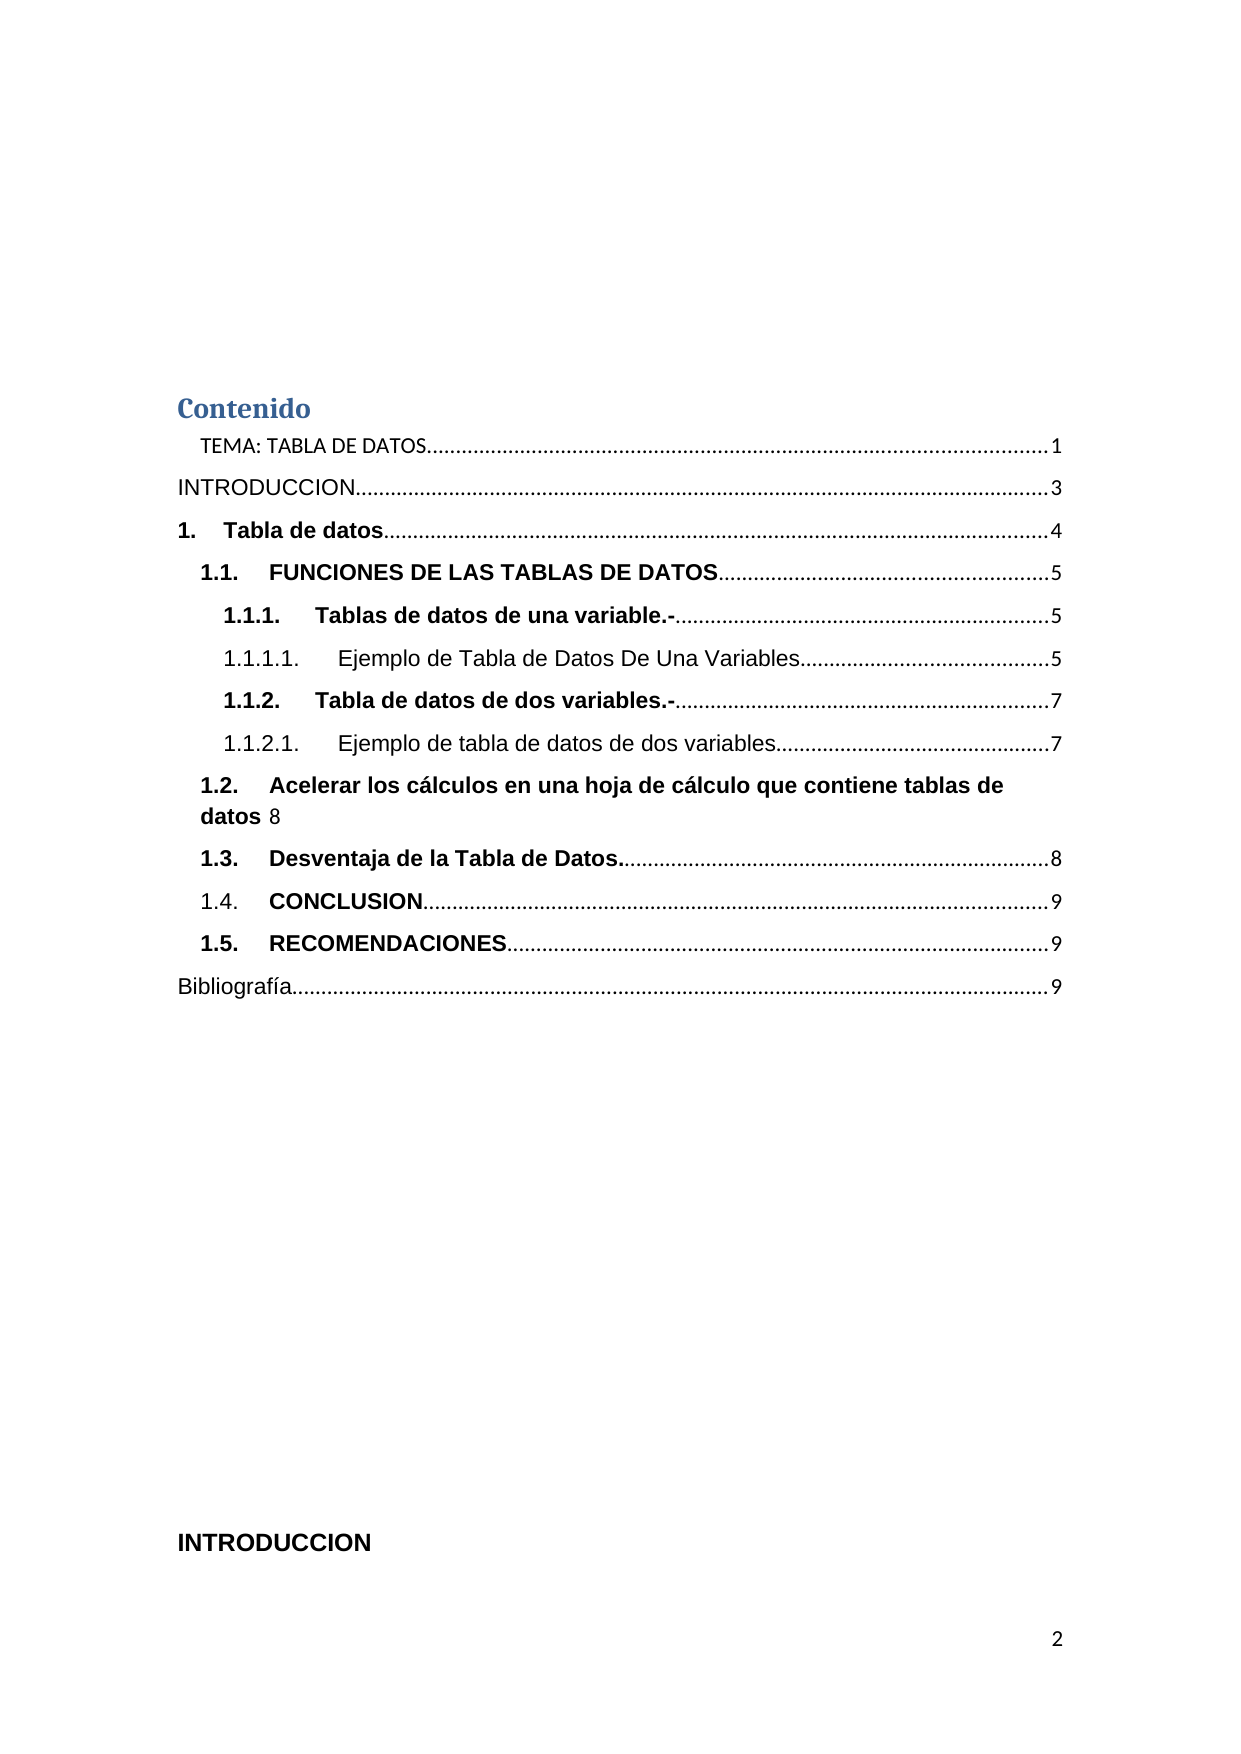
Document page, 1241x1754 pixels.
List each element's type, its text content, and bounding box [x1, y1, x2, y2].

subtitle INTRODUCCION [177, 1528, 1063, 1557]
